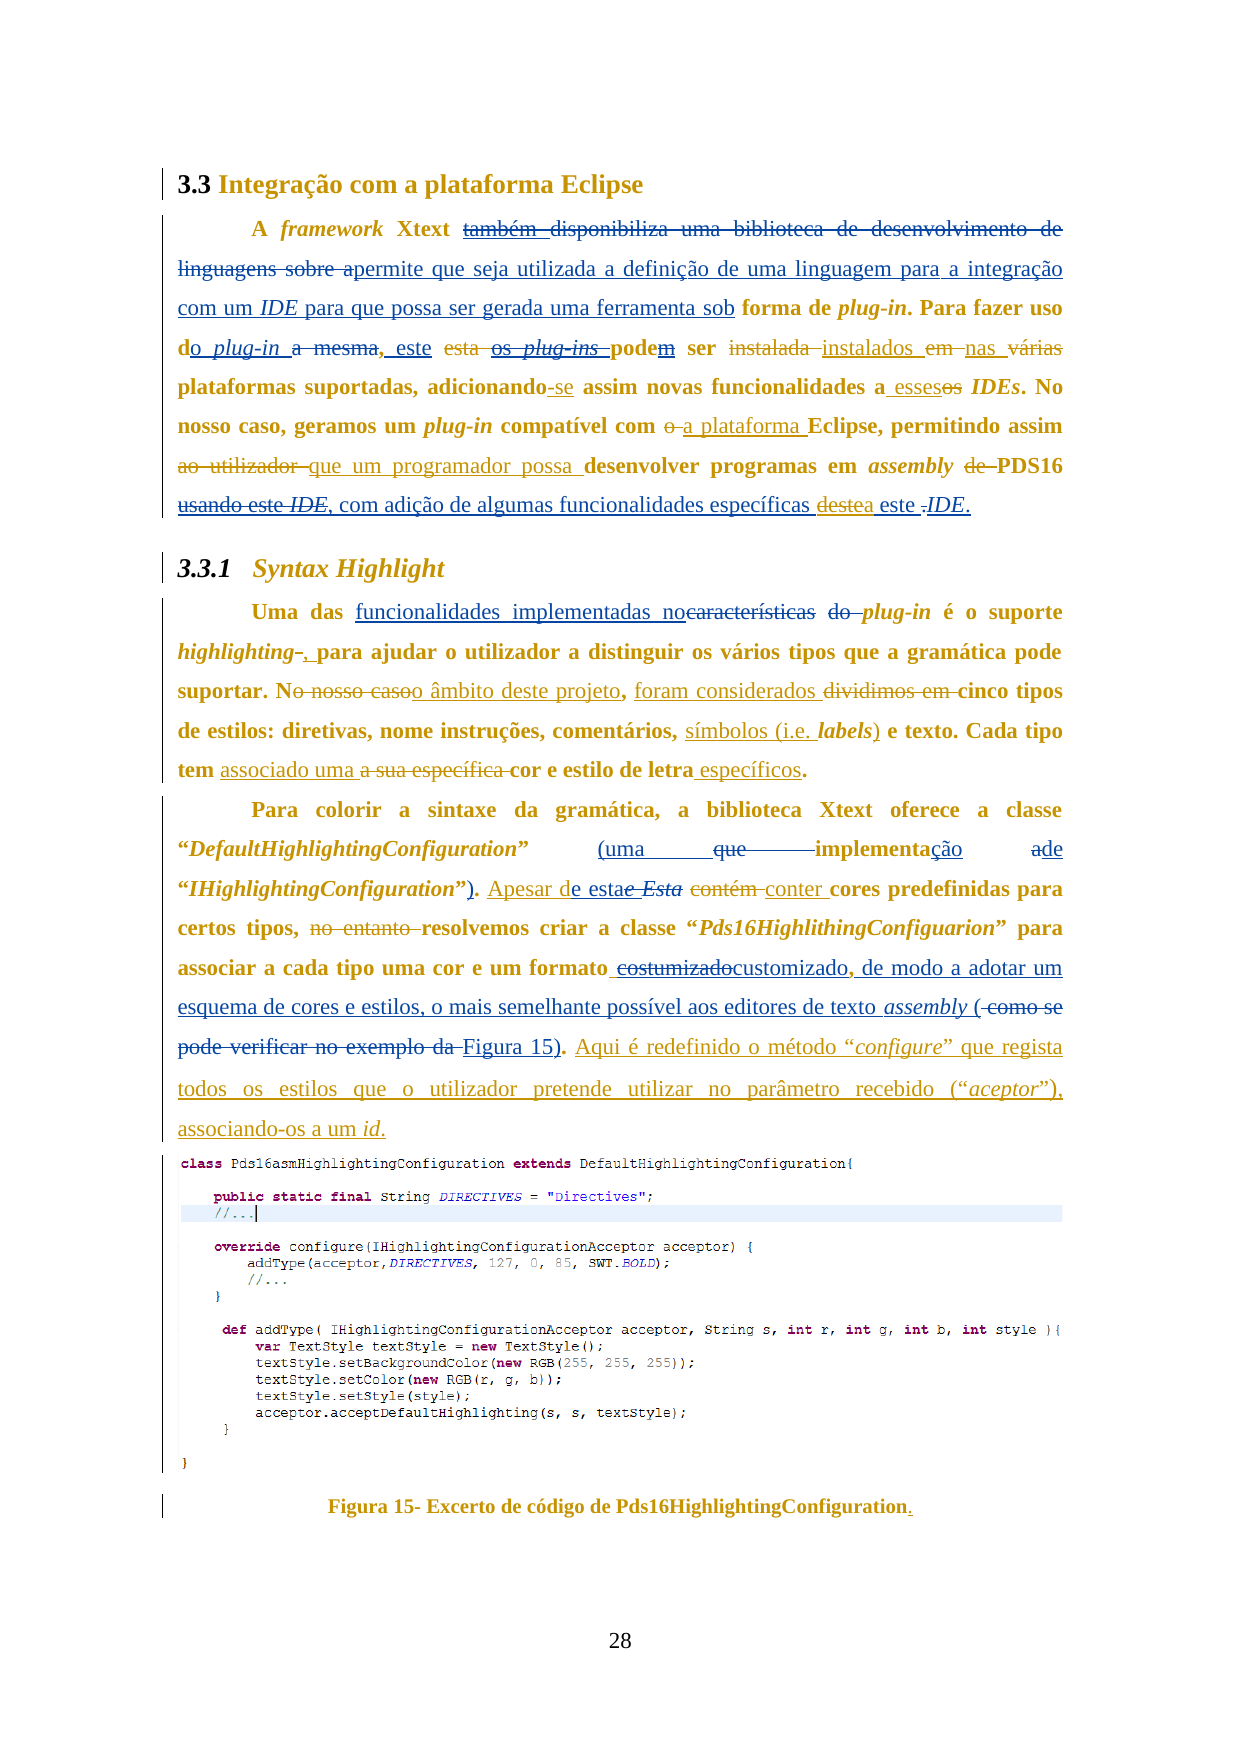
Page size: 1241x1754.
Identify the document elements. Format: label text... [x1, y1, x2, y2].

text Uma das plug-in é o suporte highlightingpara ajudar o utilizador a distinguir os vários tipos que a gramática pode suportar. N, cinco tipos de estilos: diretivas, nome instruções, comentários, labels e texto. Cada tipo tem cor e estilo de letra. [177, 598, 1063, 783]
text Para colorir a sintaxe da gramática, a biblioteca Xtext oferece a classe “DefaultHighlightingConfiguration” implementa “IHighlightingConfiguration”. cores predefinidas para certos tipos, resolvemos criar a classe “Pds16HighlithingConfiguarion” para associar a cada tipo uma cor e um formato,. [177, 796, 1063, 1098]
picture [177, 1154, 1063, 1473]
text Figura - Excerto de código de Pds16HighlightingConfiguration [177, 1494, 1063, 1518]
text Para colorir a sintaxe da gramática, a biblioteca Xtext oferece a classe “DefaultHighlightingConfiguration” implementa “IHighlightingConfiguration”. cores predefinidas para certos tipos, resolvemos criar a classe “Pds16HighlithingConfiguarion” para associar a cada tipo uma cor e um formato,. [177, 1099, 1063, 1142]
text A framework Xtext forma de plug-in. Para fazer uso d, pode ser plataformas suportadas, adicionando assim novas funcionalidades a IDEs. No nosso caso, geramos um plug-in compatível com Eclipse, permitindo assim desenvolver programas em assembly PDS16 [177, 215, 1063, 518]
text Syntax Highlight [177, 552, 1063, 583]
text Integração com a plataforma Eclipse [177, 168, 1063, 199]
